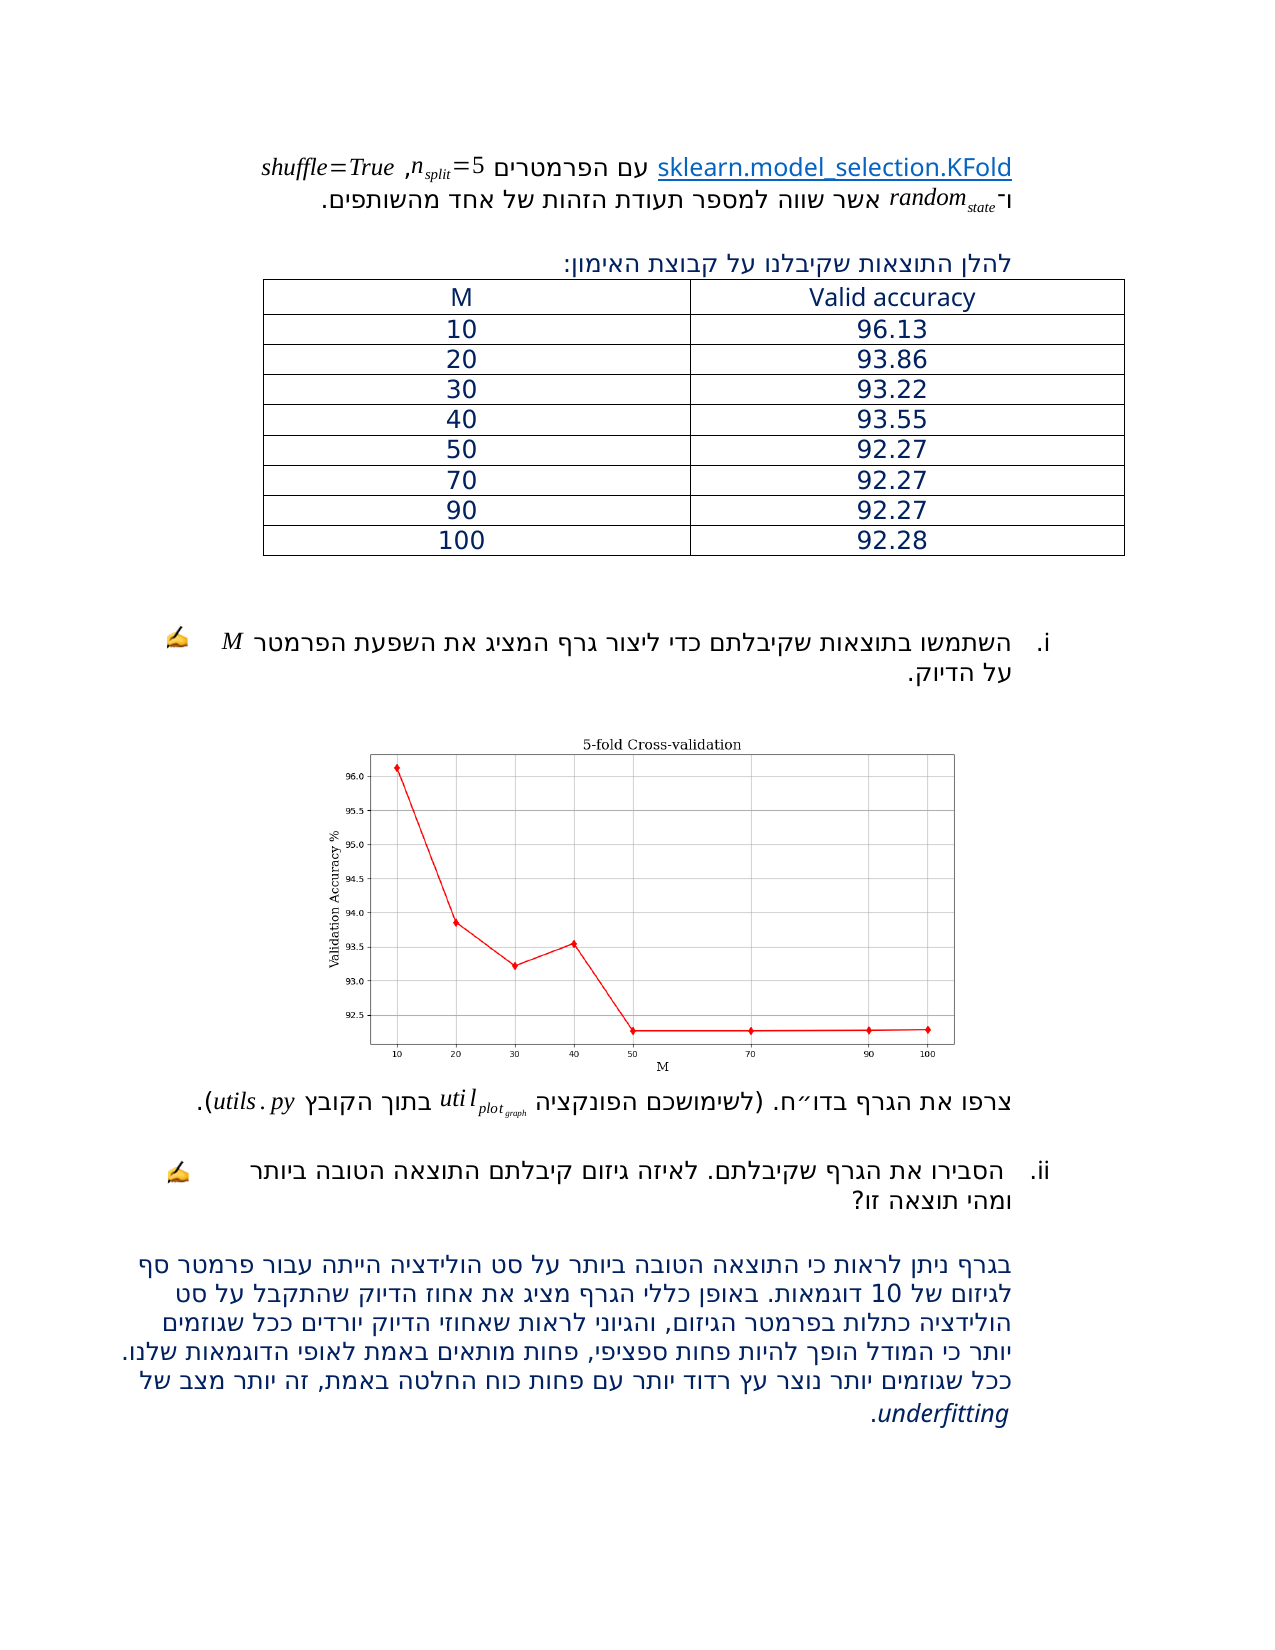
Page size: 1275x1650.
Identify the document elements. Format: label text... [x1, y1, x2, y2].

table_cell 93.22 [691, 375, 1124, 404]
list להלן התוצאות שקיבלנו על קבוצת האימון: [120, 249, 1012, 279]
picture [166, 1160, 189, 1182]
picture [165, 625, 188, 647]
table_cell 92.27 [691, 436, 1124, 465]
table_header Valid accuracy [691, 280, 1124, 314]
table_cell 70 [264, 466, 690, 495]
table_cell 40 [264, 405, 690, 434]
table_cell 100 [264, 526, 690, 555]
table_header M [264, 280, 690, 314]
table_cell 92.27 [691, 496, 1124, 525]
table_cell 50 [264, 436, 690, 465]
list בגרף ניתן לראות כי התוצאה הטובה ביותר על סט הולידציה הייתה עבור פרמטר סף לגיזום של 10 דוגמאות. באופן כללי הגרף מציג את אחוז הדיוק שהתקבל על סט הולידציה כתלות בפרמטר הגיזום, והגיוני לראות שאחוזי הדיוק יורדים ככל שגוזמים יותר כי המודל הופך להיות פחות ספציפי, פחות מותאים באמת לאופי הדוגמאות שלנו. ככל שגוזמים יותר נוצר עץ רדוד יותר עם פחות כוח החלטה באמת, זה יותר מצב של underfitting. [120, 1250, 1012, 1430]
table_cell 20 [264, 345, 690, 374]
table_cell 93.86 [691, 345, 1124, 374]
table_cell 10 [264, 315, 690, 344]
table_cell 96.13 [691, 315, 1124, 344]
table_cell 90 [264, 496, 690, 525]
table_cell 93.55 [691, 405, 1124, 434]
picture [277, 709, 1028, 1085]
table_cell 92.27 [691, 466, 1124, 495]
list הסבירו את הגרף שקיבלתם. לאיזה גיזום קיבלתם התוצאה הטובה ביותר ומהי תוצאה זו? [120, 1152, 1050, 1216]
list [120, 150, 1012, 215]
table_cell 92.28 [691, 526, 1124, 555]
table_cell 30 [264, 375, 690, 404]
